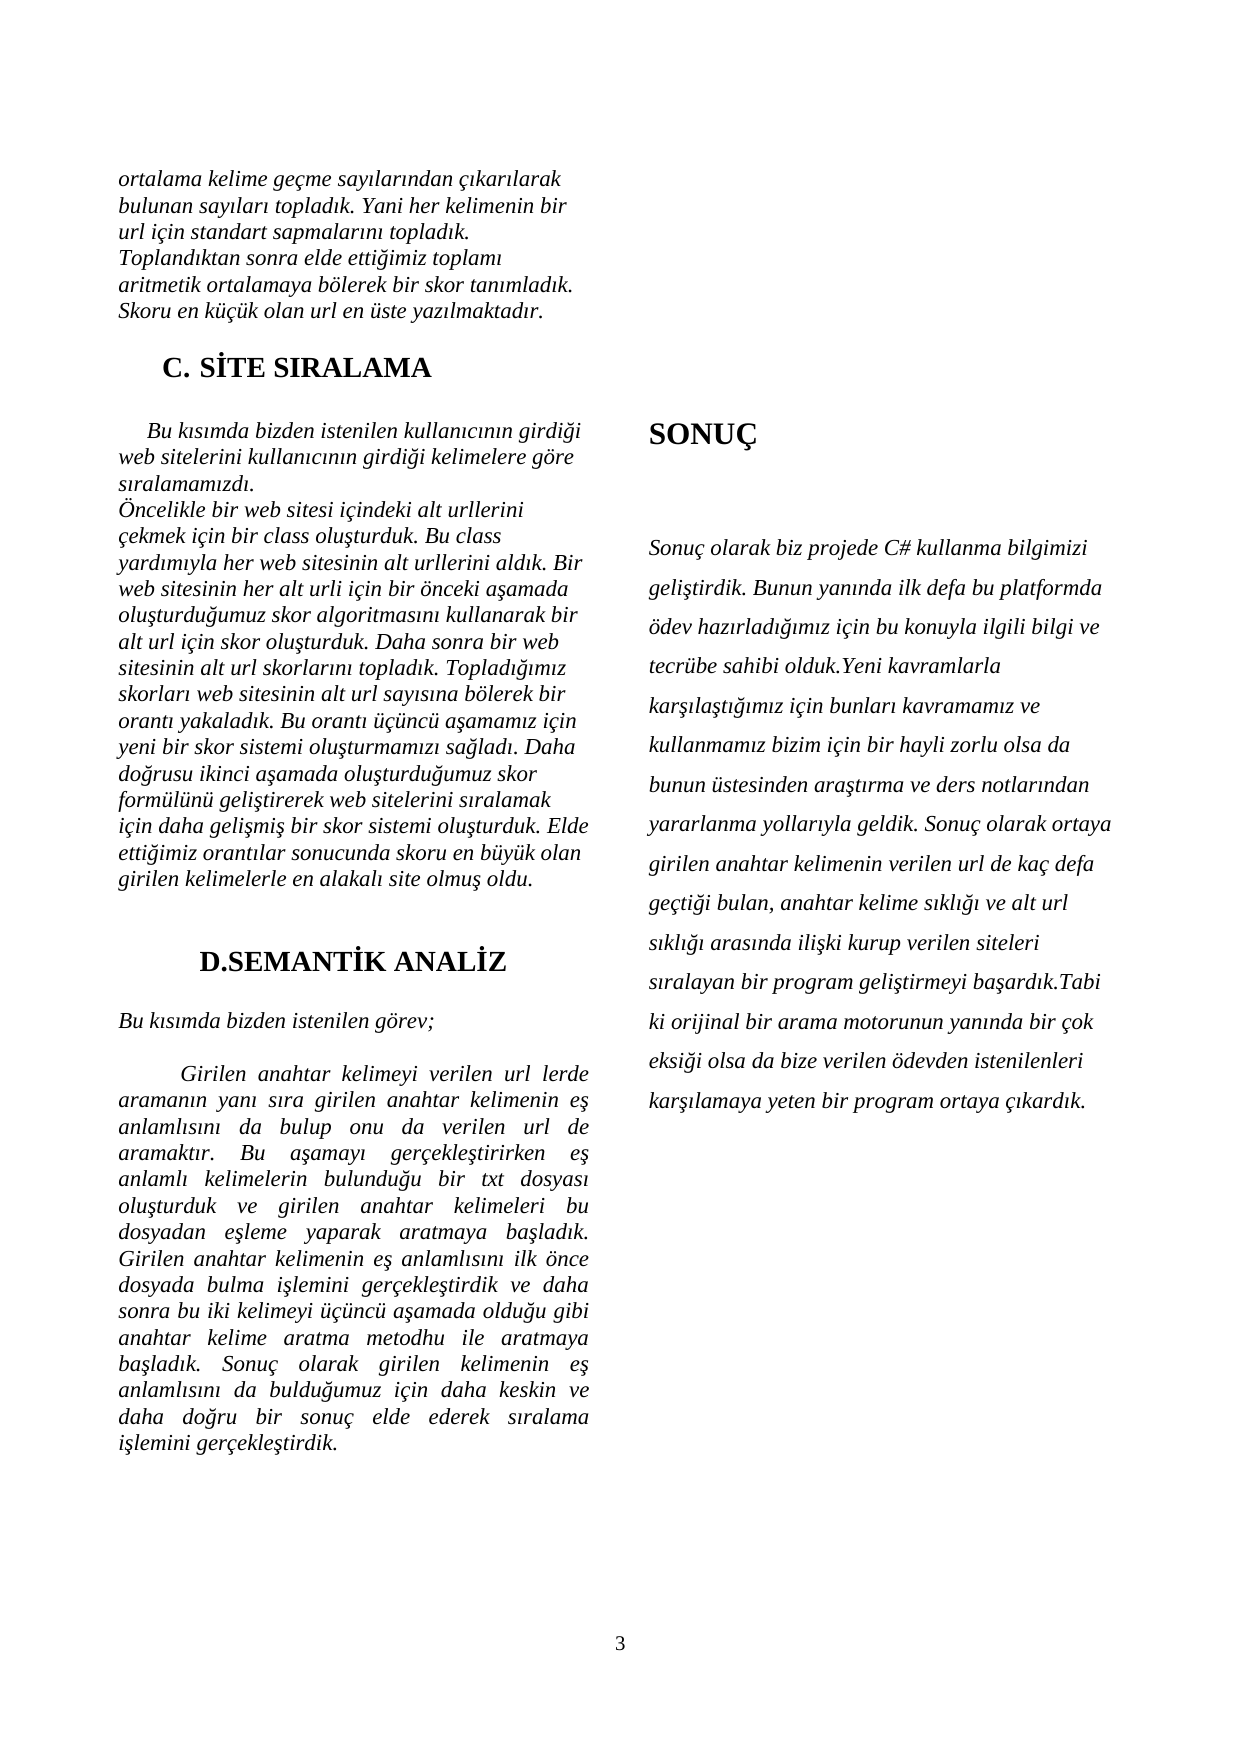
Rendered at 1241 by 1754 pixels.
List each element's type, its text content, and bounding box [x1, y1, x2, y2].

list SİTE SIRALAMA [162, 350, 592, 383]
text Bu kısımda bizden istenilen görev; [118, 1007, 592, 1034]
text Sonuç olarak biz projede C# kullanma bilgimizi geliştirdik. Bunun yanında ilk defa bu platformda ödev hazırladığımız için bu konuyla ilgili bilgi ve tecrübe sahibi olduk.Yeni kavramlarla karşılaştığımız için bunları kavramamız ve kullanmamız bizim için bir hayli zorlu olsa da bunun üstesinden araştırma ve ders notlarından yararlanma yollarıyla geldik. Sonuç olarak ortaya girilen anahtar kelimenin verilen url de kaç defa geçtiği bulan, anahtar kelime sıklığı ve alt url sıklığı arasında ilişki kurup verilen siteleri sıralayan bir program geliştirmeyi başardık.Tabi ki orijinal bir arama motorunun yanında bir çok eksiği olsa da bize verilen ödevden istenilenleri karşılamaya yeten bir program ortaya çıkardık. [648, 534, 1122, 1113]
text Girilen anahtar kelimeyi verilen url lerde aramanın yanı sıra girilen anahtar kelimenin eş anlamlısını da bulup onu da verilen url de aramaktır. Bu aşamayı gerçekleştirirken eş anlamlı kelimelerin bulunduğu bir txt dosyası oluşturduk ve girilen anahtar kelimeleri bu dosyadan eşleme yaparak aratmaya başladık. Girilen anahtar kelimenin eş anlamlısını ilk önce dosyada bulma işlemini gerçekleştirdik ve daha sonra bu iki kelimeyi üçüncü aşamada olduğu gibi anahtar kelime aratma metodhu ile aratmaya başladık. Sonuç olarak girilen kelimenin eş anlamlısını da bulduğumuz için daha keskin ve daha doğru bir sonuç elde ederek sıralama işlemini gerçekleştirdik. [118, 1060, 592, 1455]
text Bu kısımda bizden istenilen kullanıcının girdiği web sitelerini kullanıcının girdiği kelimelere göre sıralamamızdı. [118, 417, 592, 496]
text SONUÇ [648, 416, 1122, 452]
list D.SEMANTİK ANALİZ [199, 944, 592, 978]
text Öncelikle bir web sitesi içindeki alt urllerini çekmek için bir class oluşturduk. Bu class yardımıyla her web sitesinin alt urllerini aldık. Bir web sitesinin her alt urli için bir önceki aşamada oluşturduğumuz skor algoritmasını kullanarak bir alt url için skor oluşturduk. Daha sonra bir web sitesinin alt url skorlarını topladık. Topladığımız skorları web sitesinin alt url sayısına bölerek bir orantı yakaladık. Bu orantı üçüncü aşamamız için yeni bir skor sistemi oluşturmamızı sağladı. Daha doğrusu ikinci aşamada oluşturduğumuz skor formülünü geliştirerek web sitelerini sıralamak için daha gelişmiş bir skor sistemi oluşturduk. Elde ettiğimiz orantılar sonucunda skoru en büyük olan girilen kelimelerle en alakalı site olmuş oldu. [118, 496, 592, 891]
